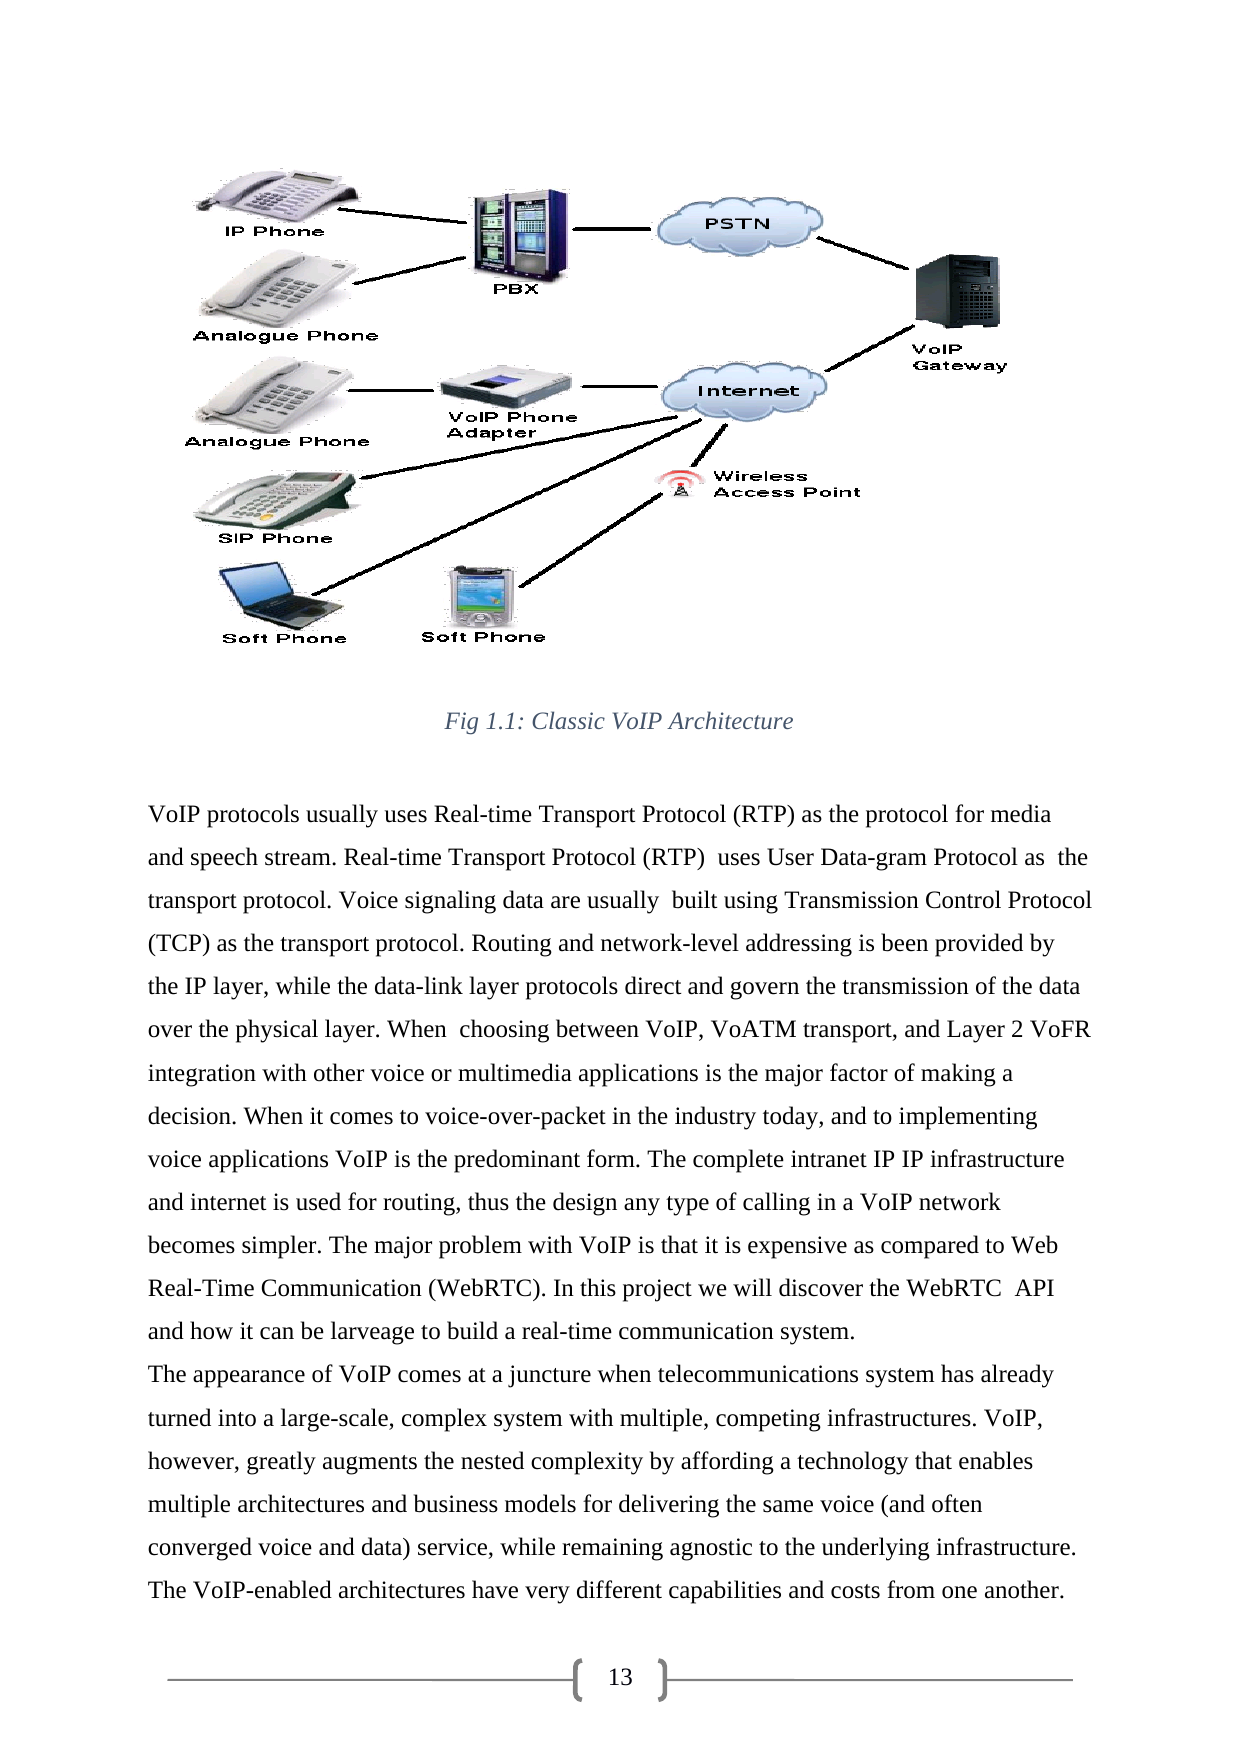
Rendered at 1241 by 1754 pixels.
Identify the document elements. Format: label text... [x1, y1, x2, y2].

text VoIP protocols usually uses Real-time Transport Protocol (RTP) as the protocol for media and speech stream. Real-time Transport Protocol (RTP) uses User Data-gram Protocol as the transport protocol. Voice signaling data are usually built using Transmission Control Protocol (TCP) as the transport protocol. Routing and network-level addressing is been provided by the IP layer, while the data-link layer protocols direct and govern the transmission of the data over the physical layer. When choosing between VoIP, VoATM transport, and Layer 2 VoFR integration with other voice or multimedia applications is the major factor of making a decision. When it comes to voice-over-packet in the industry today, and to implementing voice applications VoIP is the predominant form. The complete intranet IP IP infrastructure and internet is used for routing, thus the design any type of calling in a VoIP network becomes simpler. The major problem with VoIP is that it is expensive as compared to Web Real-Time Communication (WebRTC). In this project we will discover the WebRTC API and how it can be larveage to build a real-time communication system. [148, 799, 1093, 1345]
picture [167, 147, 1074, 664]
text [148, 1359, 1093, 1604]
text Fig 1.1: Classic VoIP Architecture [148, 706, 1093, 735]
